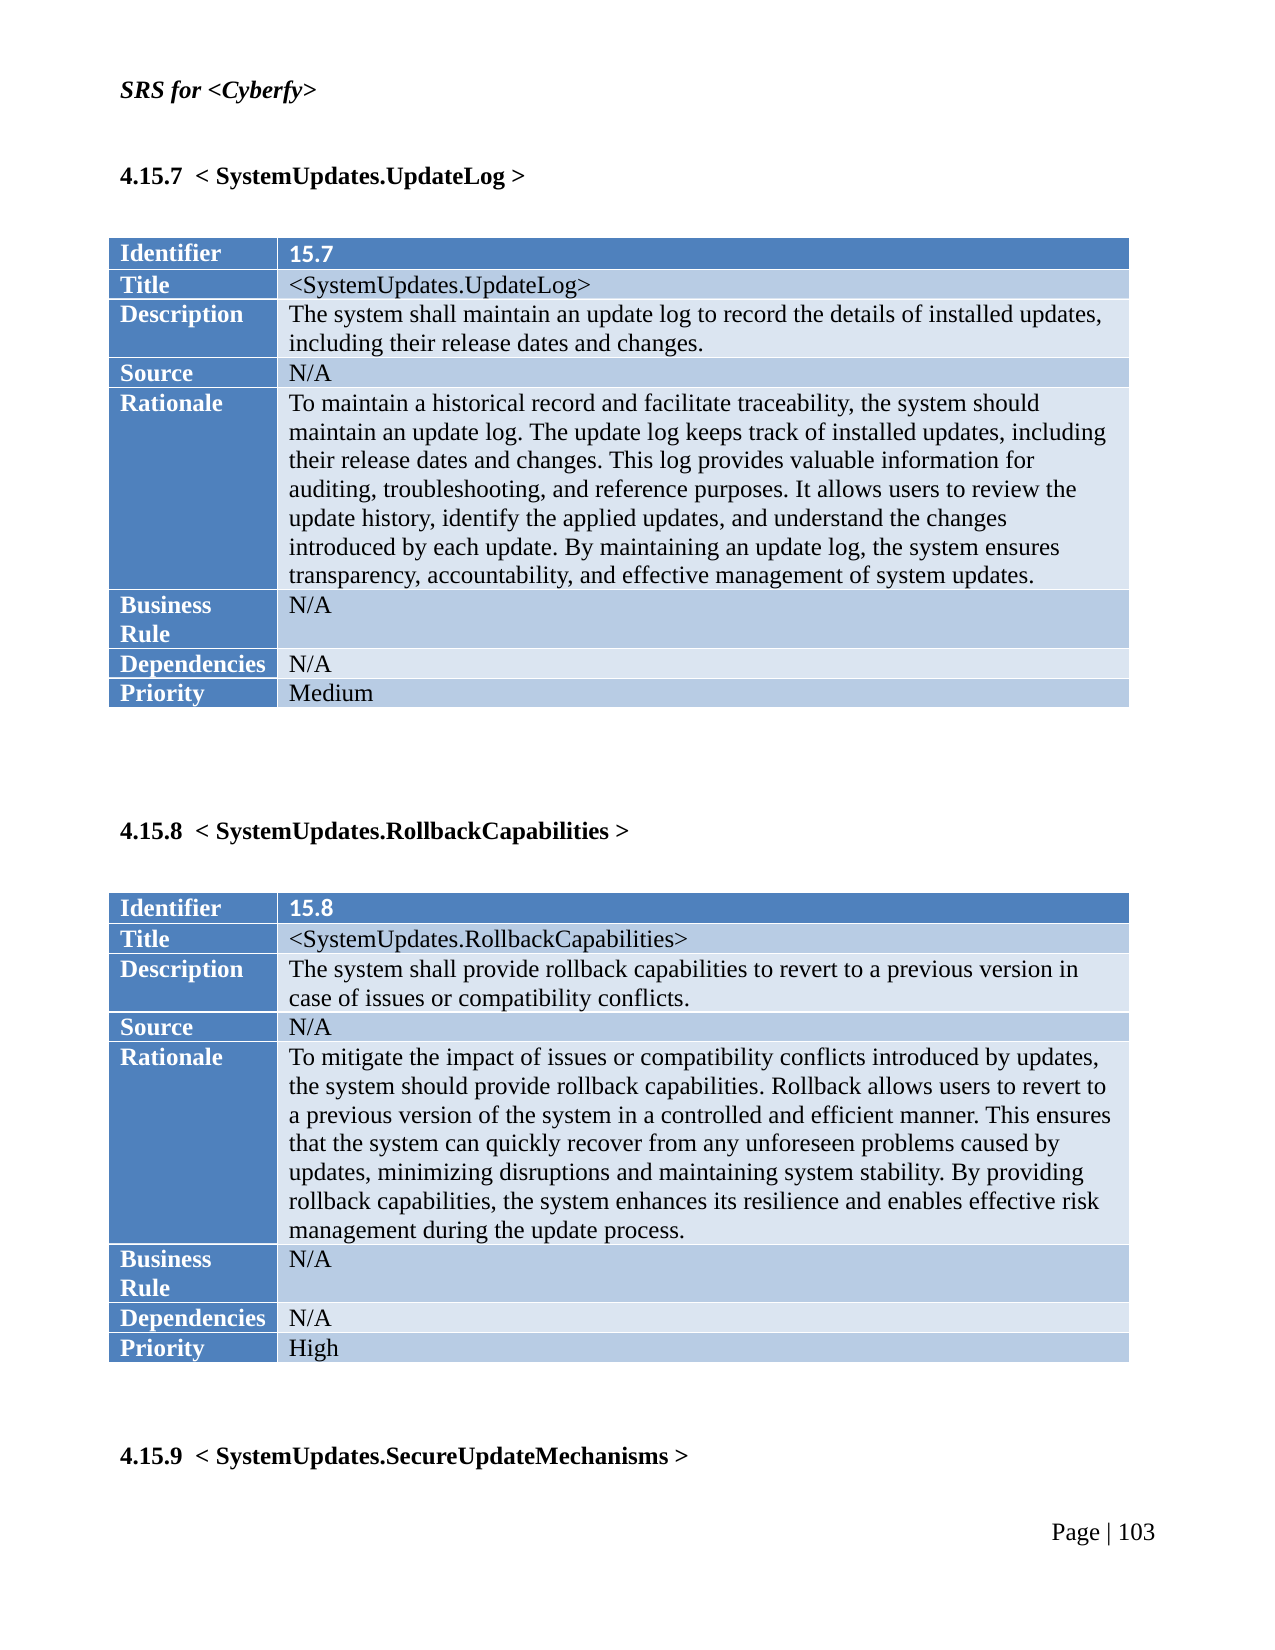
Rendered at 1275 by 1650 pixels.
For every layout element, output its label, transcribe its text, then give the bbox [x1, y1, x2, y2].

subtitle < SystemUpdates.SecureUpdateMechanisms > [120, 1441, 1155, 1470]
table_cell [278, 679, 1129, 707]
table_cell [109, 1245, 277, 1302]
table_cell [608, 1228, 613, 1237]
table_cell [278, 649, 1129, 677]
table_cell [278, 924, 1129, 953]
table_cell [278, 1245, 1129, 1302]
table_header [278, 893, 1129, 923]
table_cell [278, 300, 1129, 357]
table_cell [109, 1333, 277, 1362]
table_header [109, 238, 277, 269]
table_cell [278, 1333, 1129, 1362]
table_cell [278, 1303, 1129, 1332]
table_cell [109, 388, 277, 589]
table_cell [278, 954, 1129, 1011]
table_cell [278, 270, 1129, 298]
subtitle < SystemUpdates.UpdateLog > [120, 161, 1155, 190]
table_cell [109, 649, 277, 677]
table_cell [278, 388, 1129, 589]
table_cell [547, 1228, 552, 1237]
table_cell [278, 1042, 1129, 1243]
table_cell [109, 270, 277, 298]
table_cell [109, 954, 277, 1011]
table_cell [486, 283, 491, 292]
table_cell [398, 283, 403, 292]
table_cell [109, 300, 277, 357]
subtitle < SystemUpdates.RollbackCapabilities > [120, 816, 1155, 844]
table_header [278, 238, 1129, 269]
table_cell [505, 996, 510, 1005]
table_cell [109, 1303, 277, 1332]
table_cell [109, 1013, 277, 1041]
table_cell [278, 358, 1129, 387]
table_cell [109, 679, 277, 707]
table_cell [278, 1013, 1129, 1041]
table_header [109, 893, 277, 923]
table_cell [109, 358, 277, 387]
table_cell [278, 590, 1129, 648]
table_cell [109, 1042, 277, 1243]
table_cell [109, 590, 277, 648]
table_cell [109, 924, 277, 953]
